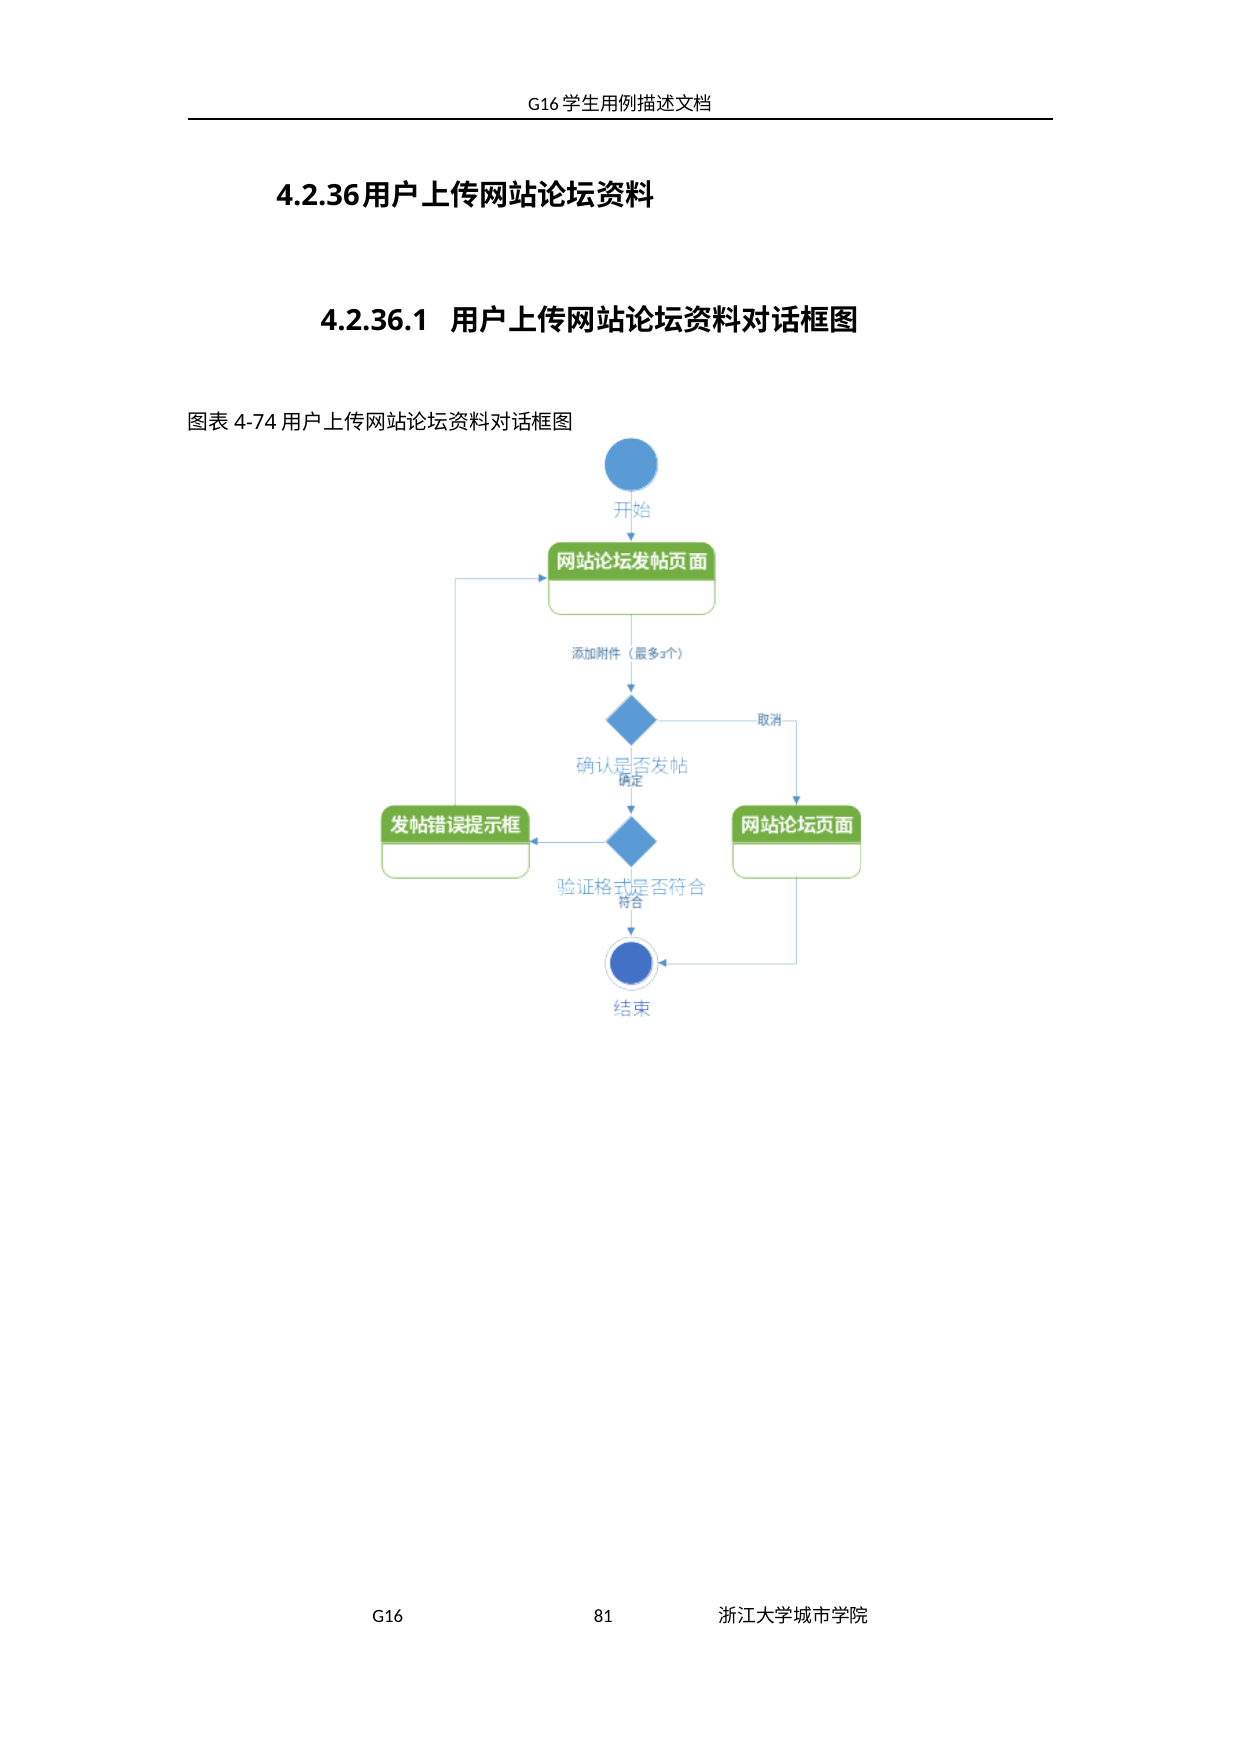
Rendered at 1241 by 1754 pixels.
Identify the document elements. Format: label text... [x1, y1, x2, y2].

subtitle 用户上传网站论坛资料 [276, 160, 1053, 225]
subtitle 用户上传网站论坛资料对话框图 [320, 285, 1053, 350]
